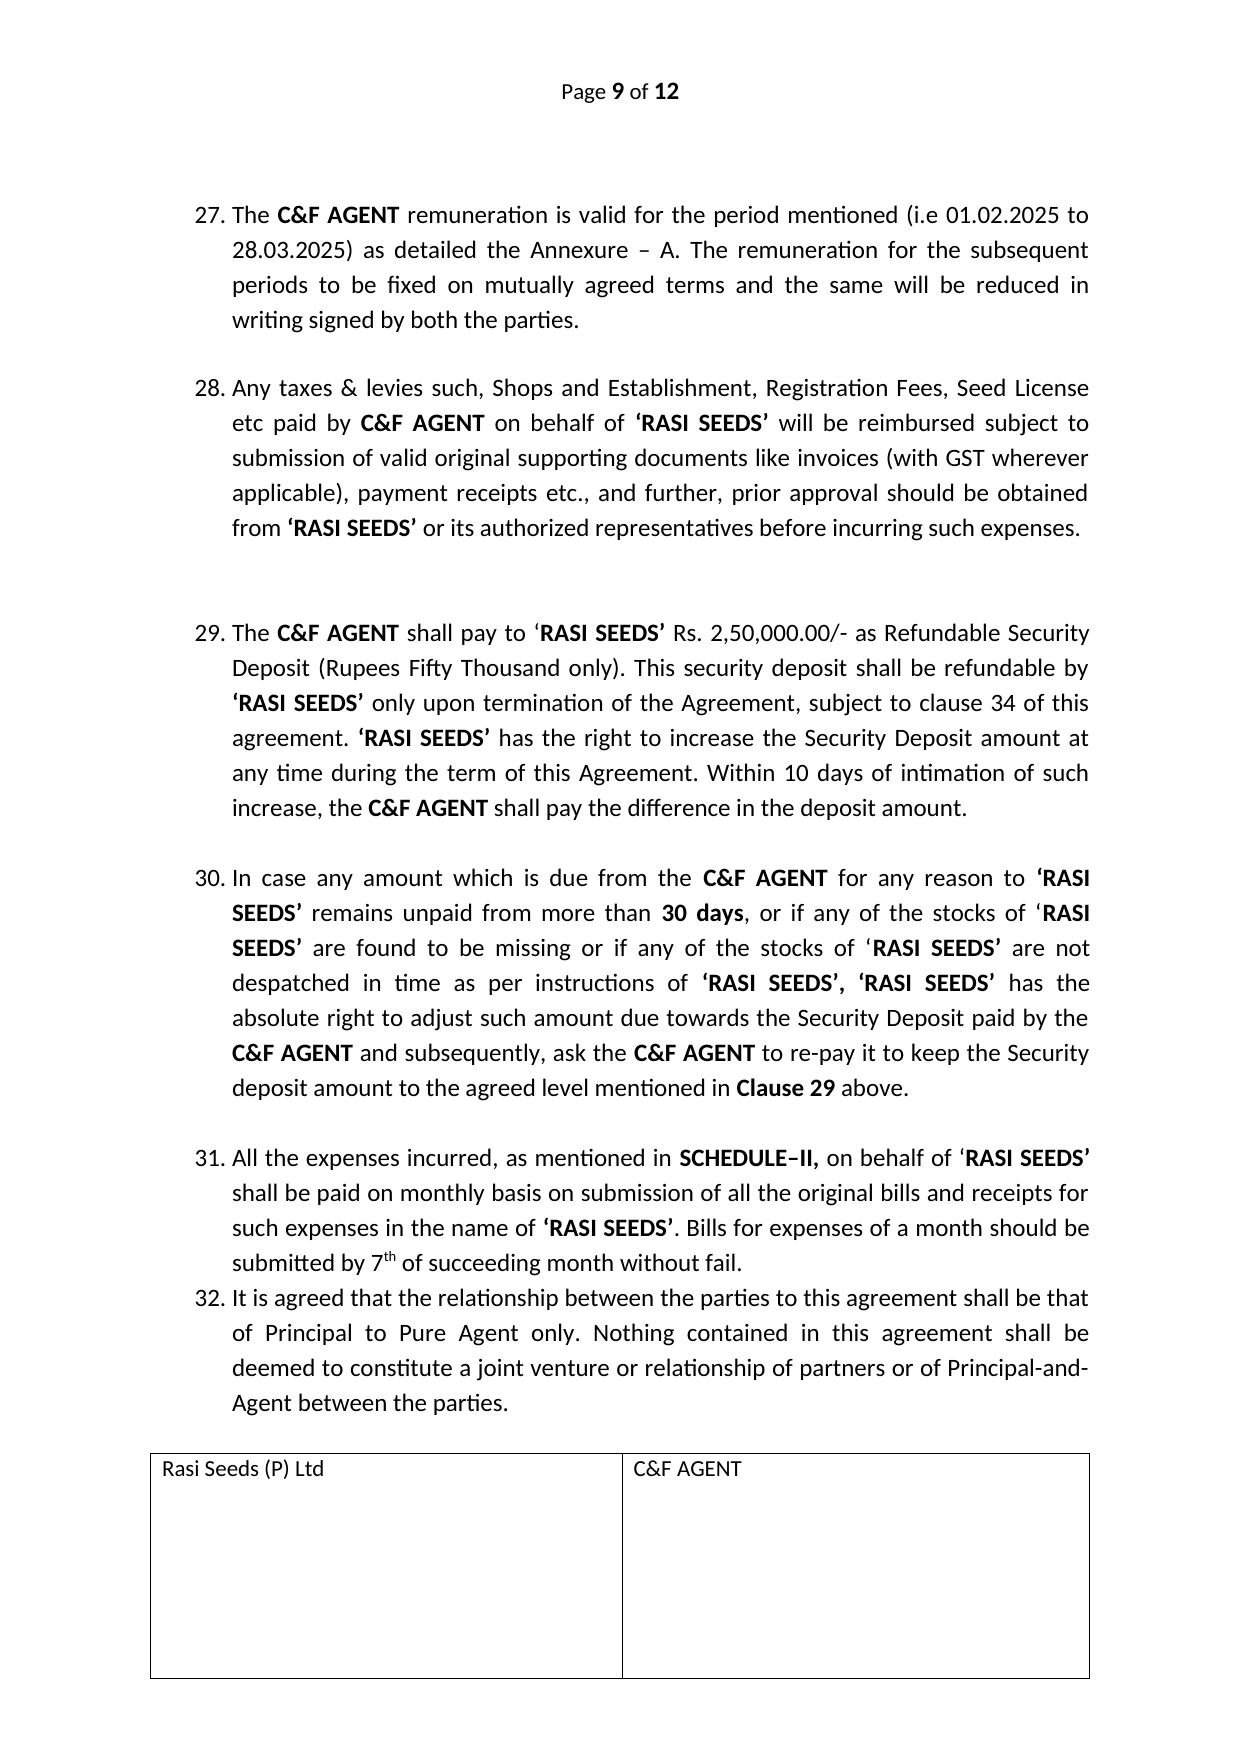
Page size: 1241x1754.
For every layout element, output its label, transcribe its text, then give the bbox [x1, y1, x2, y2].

list The C&F AGENT remuneration is valid for the period mentioned (i.e 01.02.2025 to 28.03.2025) as detailed the Annexure – A. The remuneration for the subsequent periods to be fixed on mutually agreed terms and the same will be reduced in writing signed by both the parties. [194, 199, 1090, 335]
list The C&F AGENT shall pay to ‘RASI SEEDS’ Rs. 2,50,000.00/- as Refundable Security Deposit (Rupees Fifty Thousand only). This security deposit shall be refundable by ‘RASI SEEDS’ only upon termination of the Agreement, subject to clause 34 of this agreement. ‘RASI SEEDS’ has the right to increase the Security Deposit amount at any time during the term of this Agreement. Within 10 days of intimation of such increase, the C&F AGENT shall pay the difference in the deposit amount. [194, 617, 1090, 822]
list In case any amount which is due from the C&F AGENT for any reason to ‘RASI SEEDS’ remains unpaid from more than 30 days, or if any of the stocks of ‘RASI SEEDS’ are found to be missing or if any of the stocks of ‘RASI SEEDS’ are not despatched in time as per instructions of ‘RASI SEEDS’, ‘RASI SEEDS’ has the absolute right to adjust such amount due towards the Security Deposit paid by the C&F AGENT and subsequently, ask the C&F AGENT to re-pay it to keep the Security deposit amount to the agreed level mentioned in Clause 29 above. [194, 862, 1090, 1102]
list All the expenses incurred, as mentioned in SCHEDULE–II, on behalf of ‘RASI SEEDS’ shall be paid on monthly basis on submission of all the original bills and receipts for such expenses in the name of ‘RASI SEEDS’. Bills for expenses of a month should be submitted by 7th of succeeding month without fail. [194, 1142, 1090, 1277]
list Any taxes & levies such, Shops and Establishment, Registration Fees, Seed License etc paid by C&F AGENT on behalf of ‘RASI SEEDS’ will be reimbursed subject to submission of valid original supporting documents like invoices (with GST wherever applicable), payment receipts etc., and further, prior approval should be obtained from ‘RASI SEEDS’ or its authorized representatives before incurring such expenses. [194, 372, 1090, 542]
list It is agreed that the relationship between the parties to this agreement shall be that of Principal to Pure Agent only. Nothing contained in this agreement shall be deemed to constitute a joint venture or relationship of partners or of Principal-and-Agent between the parties. [194, 1282, 1090, 1417]
